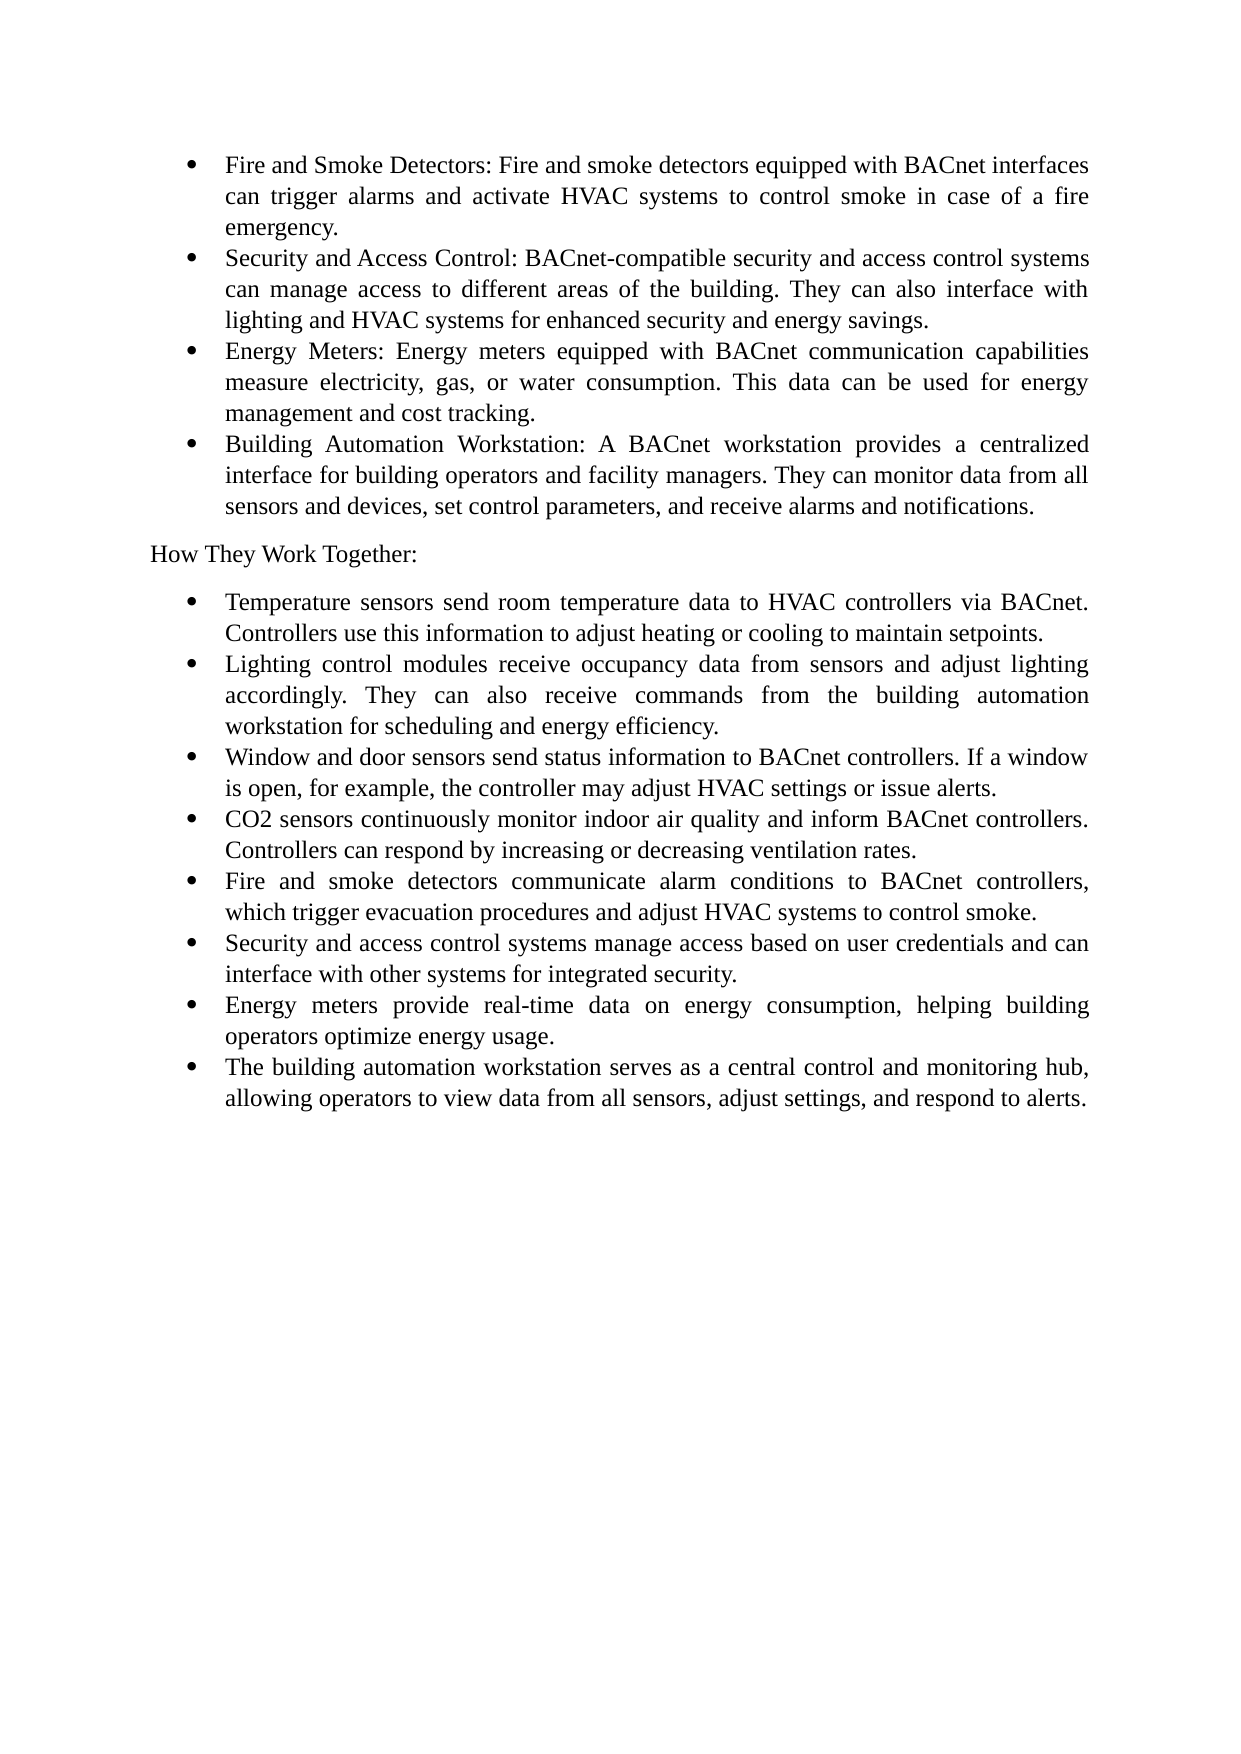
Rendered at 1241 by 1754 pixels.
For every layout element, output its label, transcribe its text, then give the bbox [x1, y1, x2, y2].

list Energy Meters: Energy meters equipped with BACnet communication capabilities measure electricity, gas, or water consumption. This data can be used for energy management and cost tracking. [187, 336, 1090, 427]
list Building Automation Workstation: A BACnet workstation provides a centralized interface for building operators and facility managers. They can monitor data from all sensors and devices, set control parameters, and receive alarms and notifications. [187, 429, 1090, 520]
list Temperature sensors send room temperature data to HVAC controllers via BACnet. Controllers use this information to adjust heating or cooling to maintain setpoints. [187, 587, 1090, 647]
list Lighting control modules receive occupancy data from sensors and adjust lighting accordingly. They can also receive commands from the building automation workstation for scheduling and energy efficiency. [187, 649, 1090, 740]
list Security and access control systems manage access based on user credentials and can interface with other systems for integrated security. [187, 928, 1090, 988]
list CO2 sensors continuously monitor indoor air quality and inform BACnet controllers. Controllers can respond by increasing or decreasing ventilation rates. [187, 804, 1090, 864]
list Security and Access Control: BACnet-compatible security and access control systems can manage access to different areas of the building. They can also interface with lighting and HVAC systems for enhanced security and energy savings. [187, 243, 1090, 334]
list Window and door sensors send status information to BACnet controllers. If a window is open, for example, the controller may adjust HVAC settings or issue alerts. [187, 742, 1090, 802]
list Fire and smoke detectors communicate alarm conditions to BACnet controllers, which trigger evacuation procedures and adjust HVAC systems to control smoke. [187, 866, 1090, 926]
list Fire and Smoke Detectors: Fire and smoke detectors equipped with BACnet interfaces can trigger alarms and activate HVAC systems to control smoke in case of a fire emergency. [187, 150, 1090, 241]
list Energy meters provide real-time data on energy consumption, helping building operators optimize energy usage. [187, 990, 1090, 1050]
list The building automation workstation serves as a central control and monitoring hub, allowing operators to view data from all sensors, adjust settings, and respond to alerts. [187, 1052, 1090, 1112]
text How They Work Together: [150, 539, 1090, 568]
